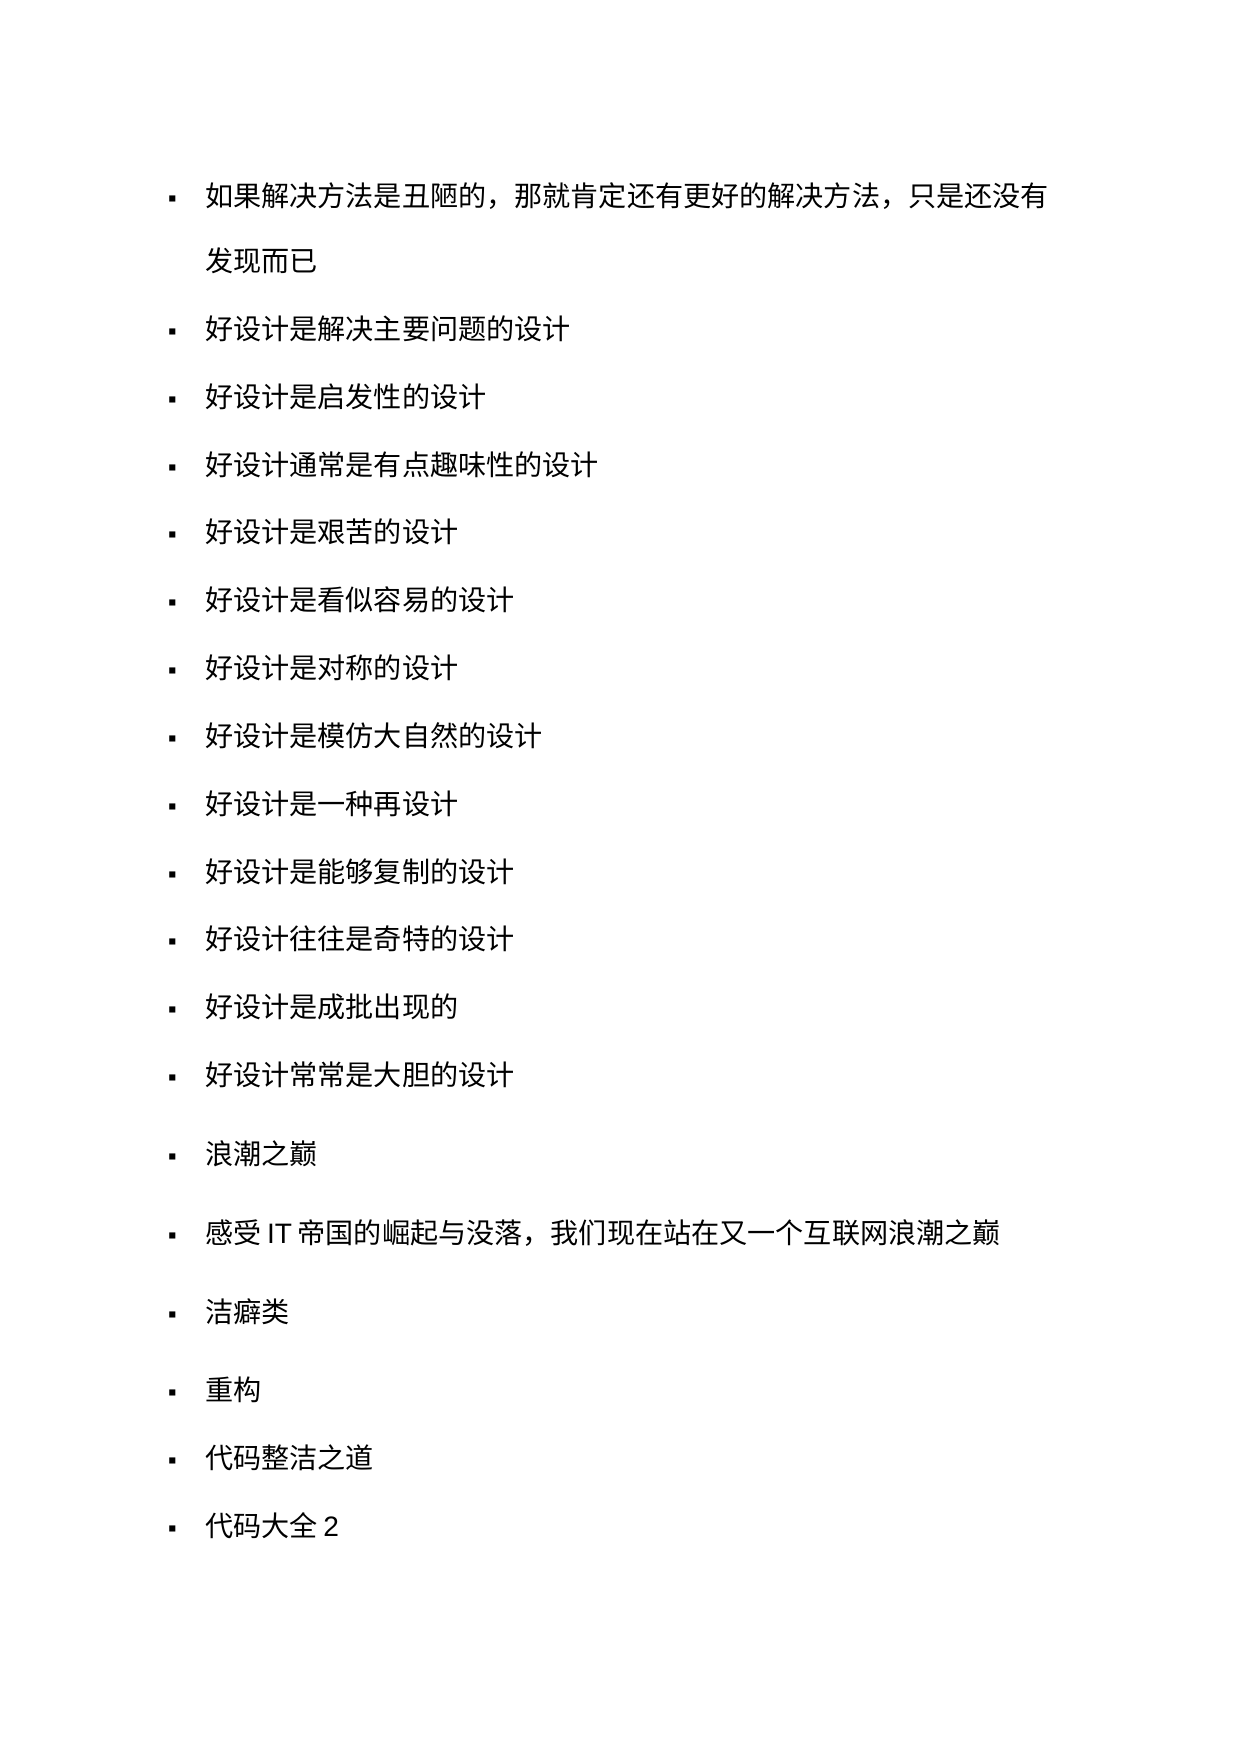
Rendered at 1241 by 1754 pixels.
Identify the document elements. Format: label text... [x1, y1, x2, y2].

list 洁癖类 [167, 1277, 1053, 1342]
list 好设计是一种再设计 [167, 769, 1053, 834]
list 好设计常常是大胆的设计 [167, 1041, 1053, 1106]
list 好设计是看似容易的设计 [167, 566, 1053, 631]
list 好设计是成批出现的 [167, 973, 1053, 1038]
list 好设计通常是有点趣味性的设计 [167, 430, 1053, 495]
list 好设计是解决主要问题的设计 [167, 295, 1053, 360]
list 重构 [167, 1356, 1053, 1421]
list 好设计是能够复制的设计 [167, 837, 1053, 902]
list 好设计是模仿大自然的设计 [167, 702, 1053, 767]
list 代码大全2 [167, 1492, 1053, 1557]
list 好设计往往是奇特的设计 [167, 905, 1053, 970]
list 浪潮之巅 [167, 1119, 1053, 1184]
list 好设计是启发性的设计 [167, 363, 1053, 428]
list 感受IT帝国的崛起与没落，我们现在站在又一个互联网浪潮之巅 [167, 1198, 1053, 1263]
list 好设计是艰苦的设计 [167, 498, 1053, 563]
list 代码整洁之道 [167, 1424, 1053, 1489]
list 如果解决方法是丑陋的，那就肯定还有更好的解决方法，只是还没有发现而已 [167, 162, 1053, 292]
list 好设计是对称的设计 [167, 634, 1053, 699]
